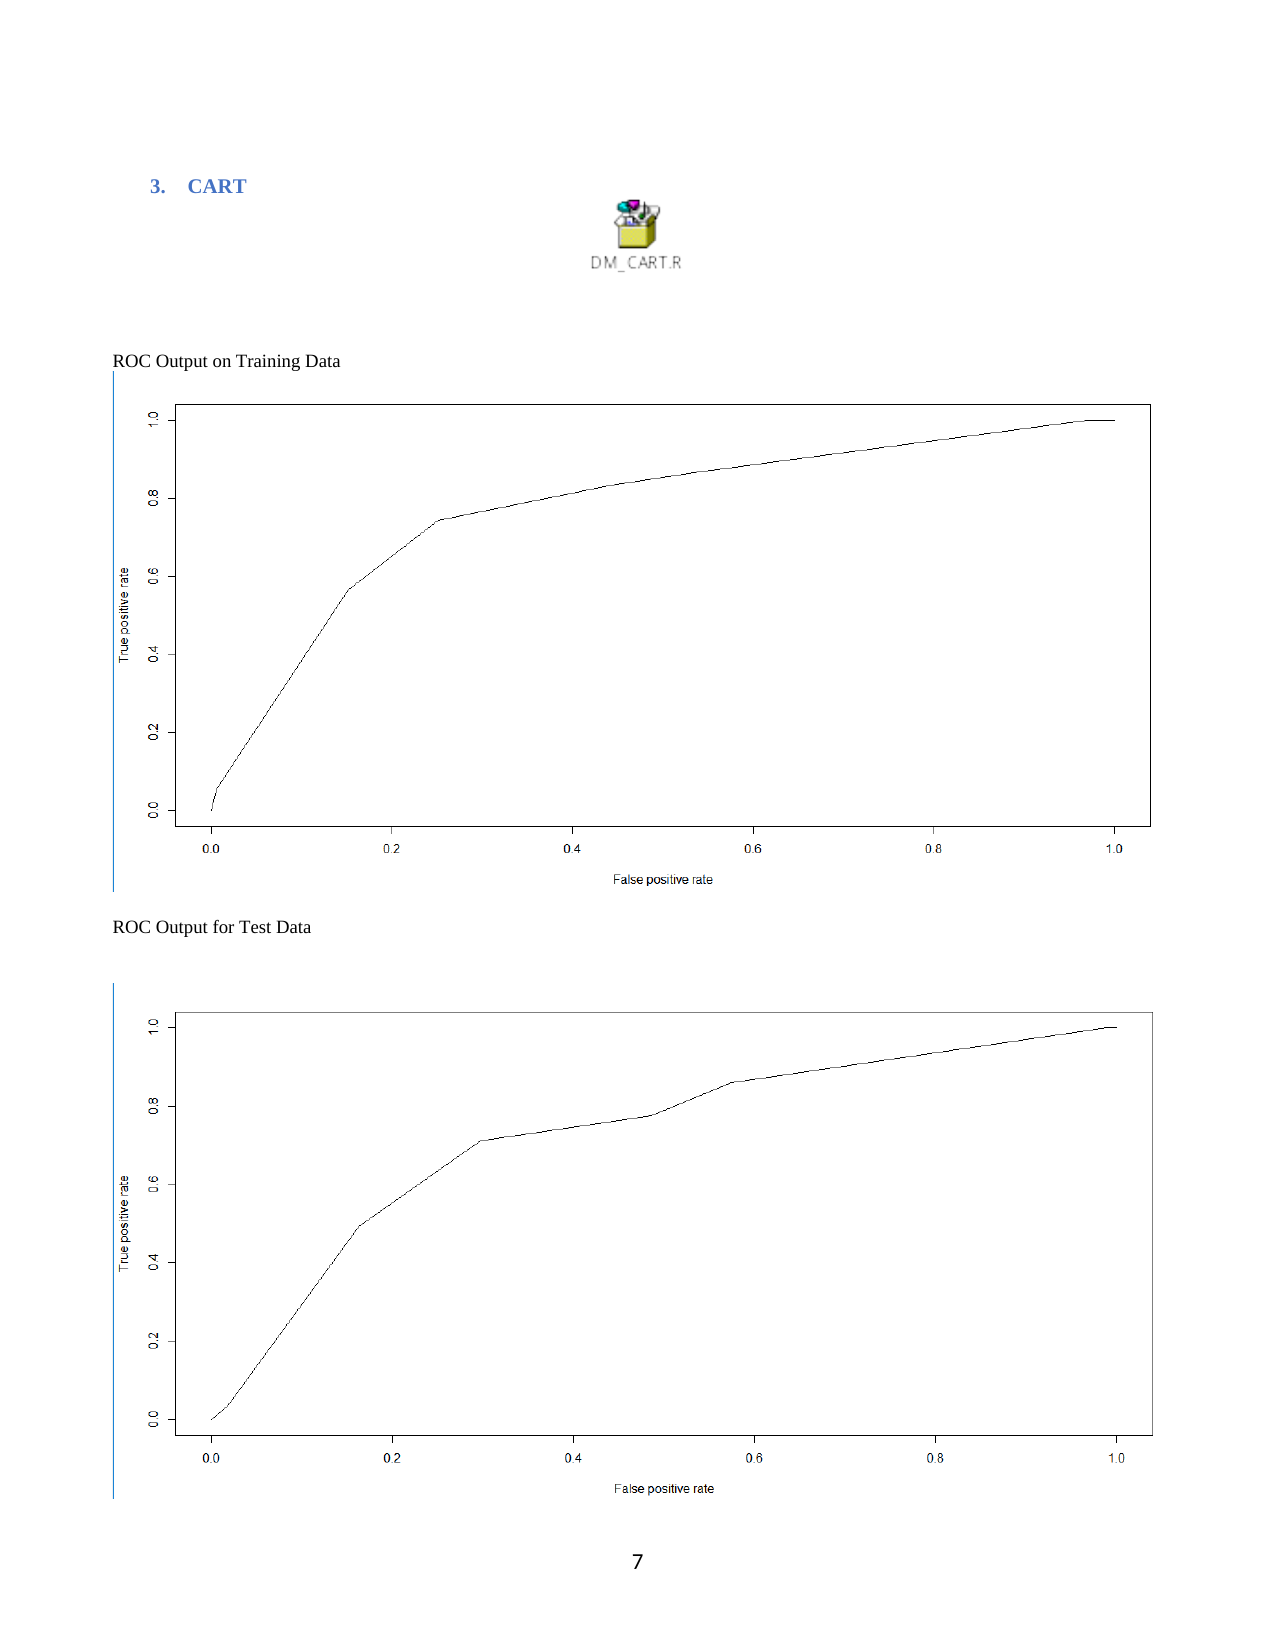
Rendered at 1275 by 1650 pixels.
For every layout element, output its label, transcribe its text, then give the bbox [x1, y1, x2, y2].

text ROC Output for Test Data [112, 916, 1162, 937]
text ROC Output on Training Data [112, 349, 1162, 371]
picture [112, 983, 1163, 1499]
picture [112, 371, 1163, 892]
list CART [150, 174, 1162, 198]
